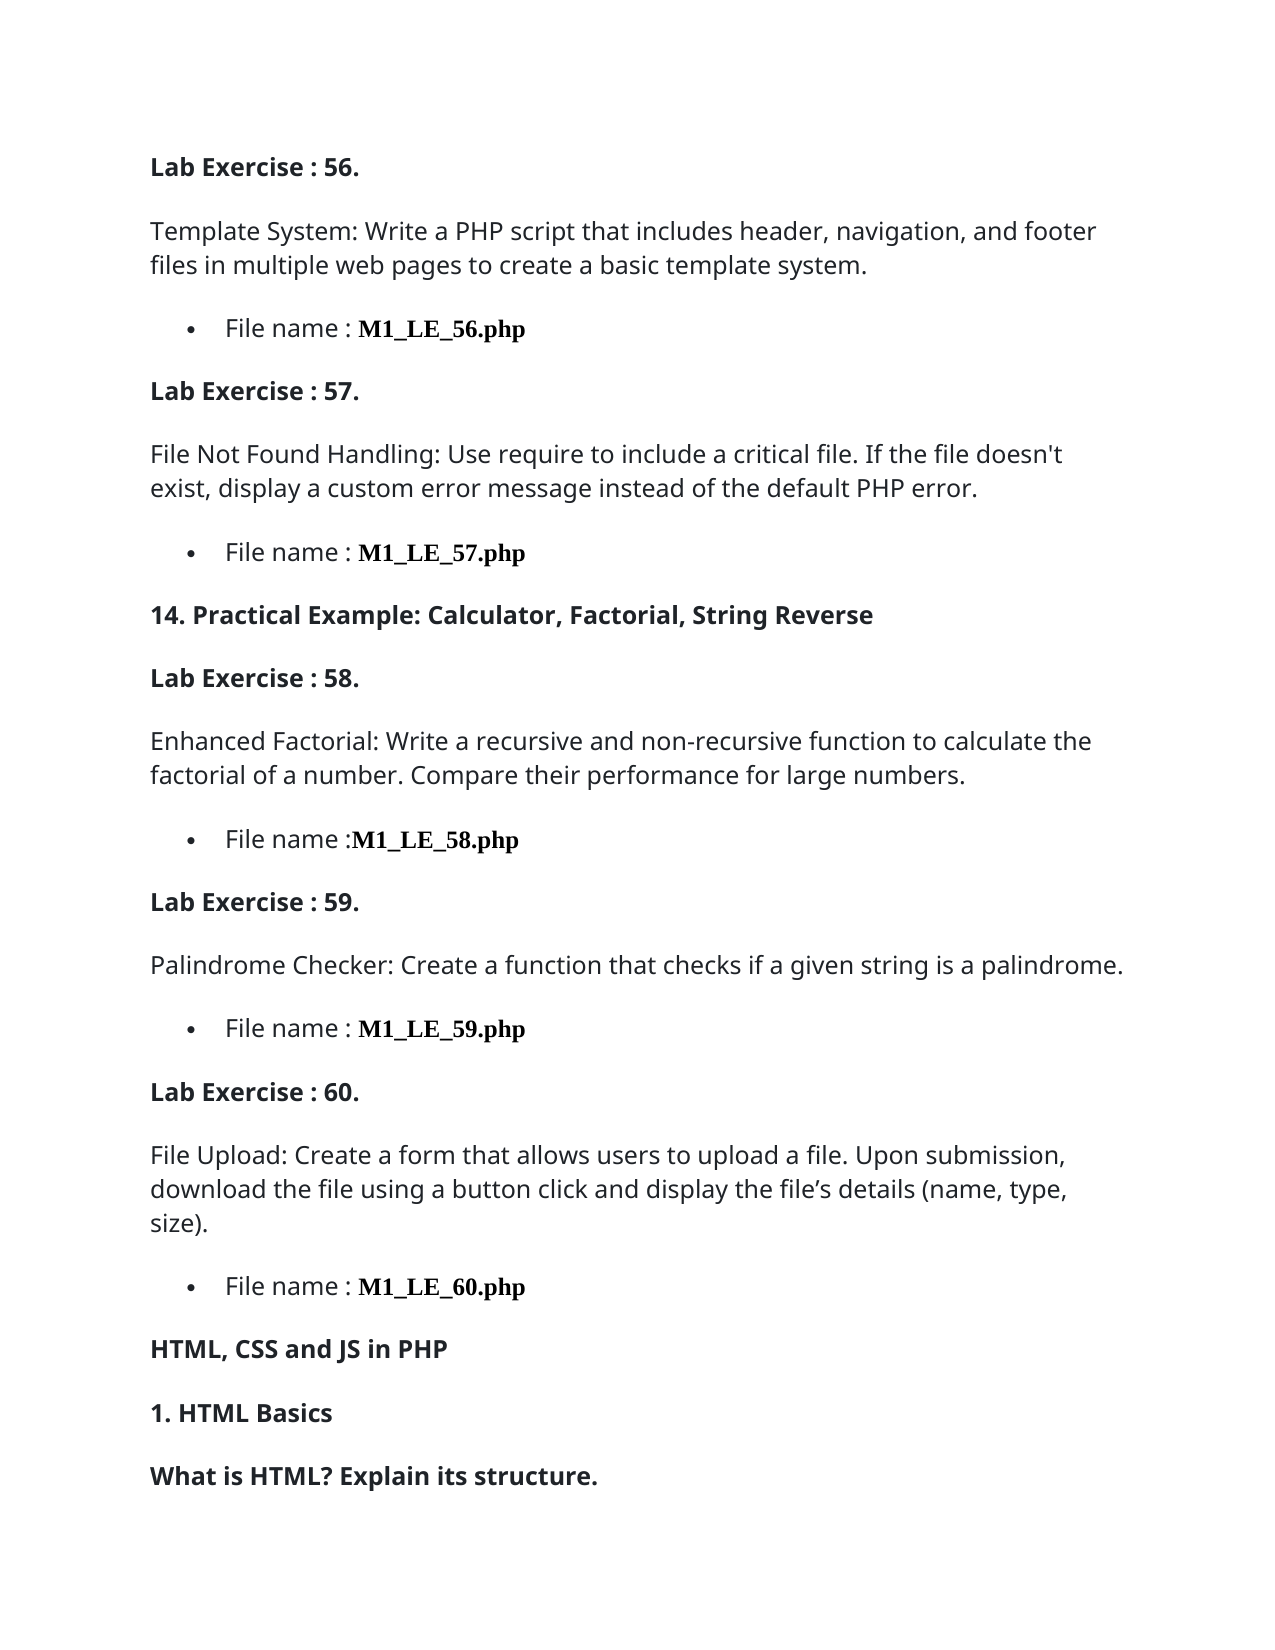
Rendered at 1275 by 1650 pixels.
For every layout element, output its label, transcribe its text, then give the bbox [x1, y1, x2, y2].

text Template System: Write a PHP script that includes header, navigation, and footer files in multiple web pages to create a basic template system. [150, 213, 1125, 281]
text Lab Exercise : 58. [150, 661, 1125, 695]
text HTML, CSS and JS in PHP [150, 1332, 1125, 1366]
text File Upload: Create a form that allows users to upload a file. Upon submission, download the file using a button click and display the file’s details (name, type, size). [150, 1137, 1125, 1239]
text Lab Exercise : 57. [150, 374, 1125, 408]
list File name : M1_LE_56.php [187, 311, 1125, 344]
text Lab Exercise : 59. [150, 884, 1125, 918]
list File name : M1_LE_57.php [187, 534, 1125, 568]
text Lab Exercise : 60. [150, 1074, 1125, 1108]
list File name : M1_LE_60.php [187, 1269, 1125, 1303]
text Palindrome Checker: Create a function that checks if a given string is a palindrome. [150, 948, 1125, 982]
text What is HTML? Explain its structure. [150, 1458, 1125, 1492]
text Lab Exercise : 56. [150, 150, 1125, 184]
text 14. Practical Example: Calculator, Factorial, String Reverse [150, 597, 1125, 632]
list File name : M1_LE_59.php [187, 1011, 1125, 1045]
text File Not Found Handling: Use require to include a critical file. If the file doesn't exist, display a custom error message instead of the default PHP error. [150, 437, 1125, 505]
text Enhanced Factorial: Write a recursive and non-recursive function to calculate the factorial of a number. Compare their performance for large numbers. [150, 724, 1125, 792]
list File name :M1_LE_58.php [187, 821, 1125, 855]
text 1. HTML Basics [150, 1395, 1125, 1429]
